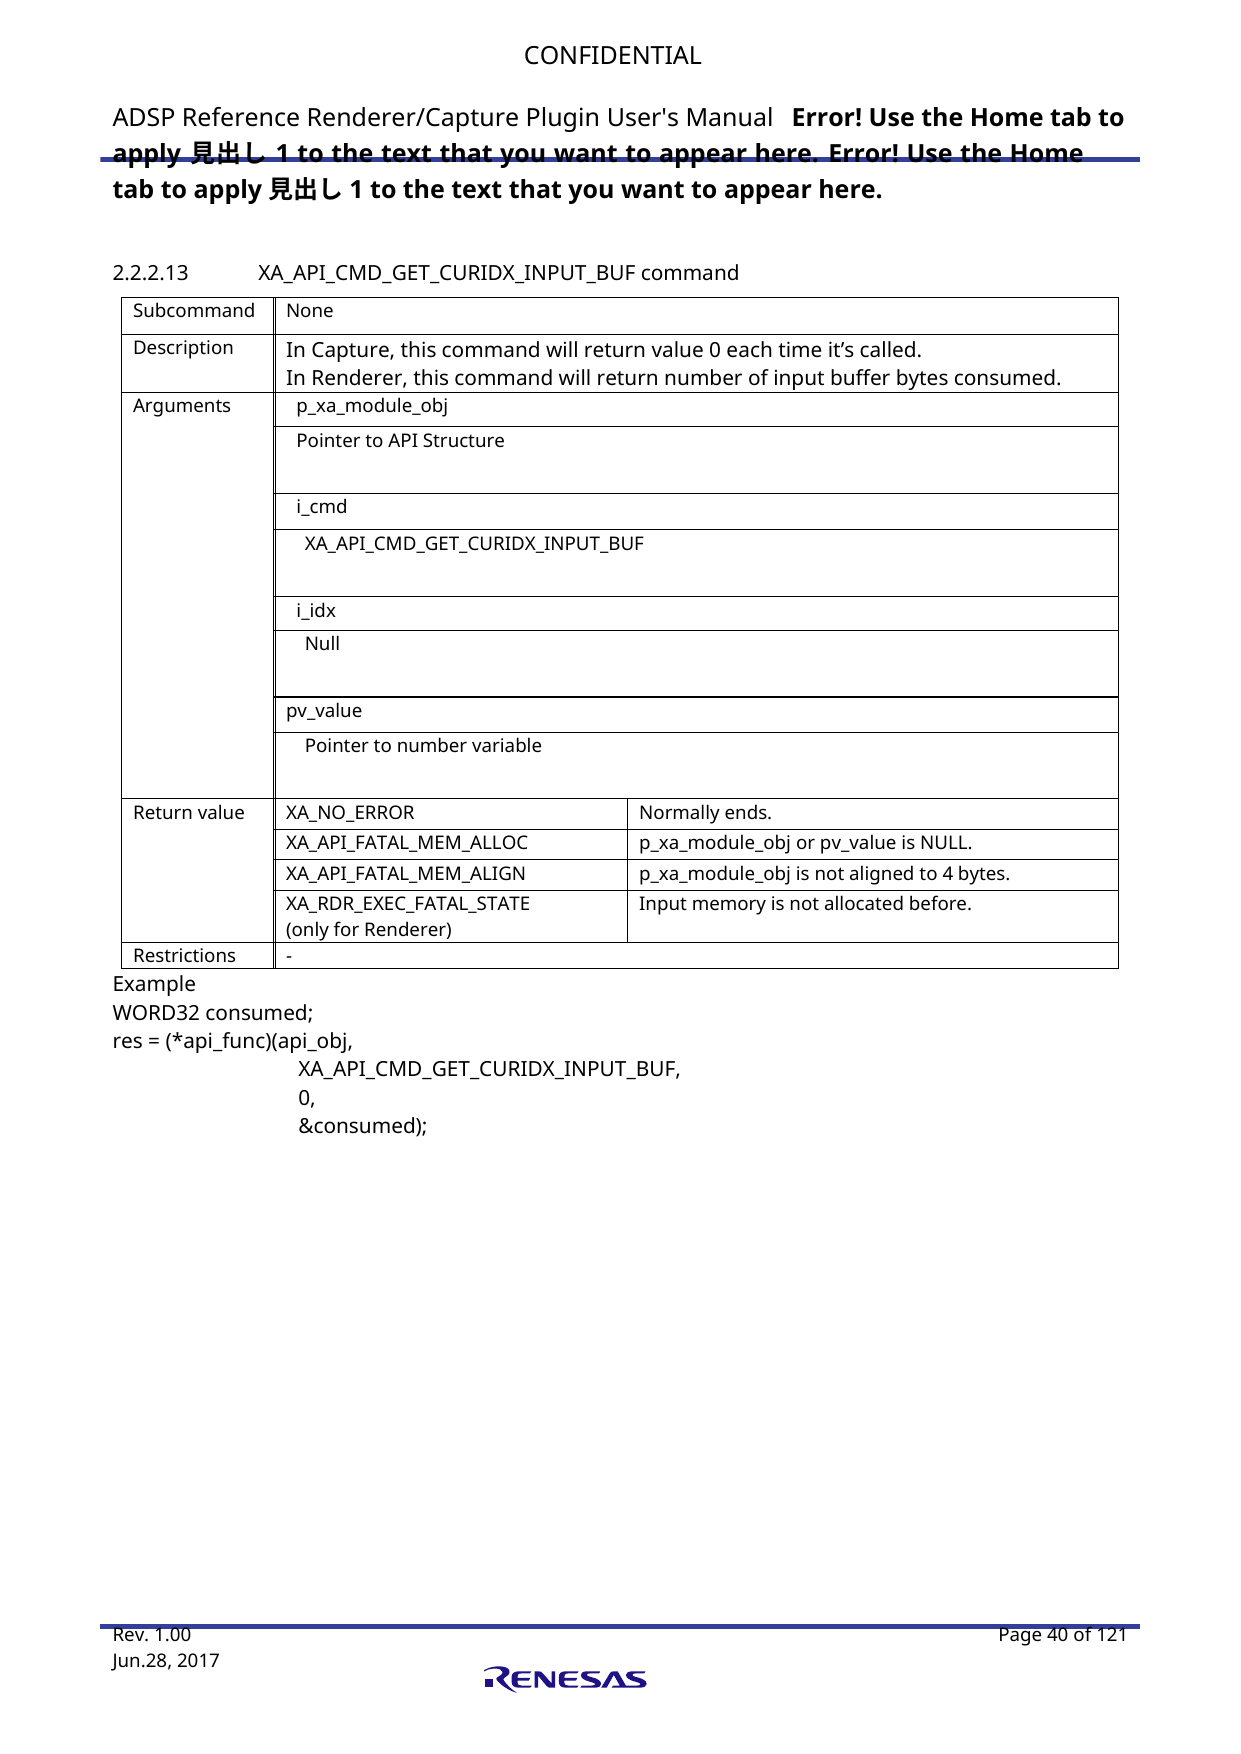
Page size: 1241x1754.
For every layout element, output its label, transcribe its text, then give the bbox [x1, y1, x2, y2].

text res = (*api_func)(api_obj, [112, 1026, 1128, 1054]
table_cell XA_API_CMD_GET_CURIDX_INPUT_BUF [276, 530, 1118, 596]
table_header None [276, 298, 1118, 334]
table_cell Normally ends. [628, 799, 1118, 829]
table_cell p_xa_module_obj [276, 393, 1118, 426]
text XA_API_CMD_GET_CURIDX_INPUT_BUF, [112, 1054, 1128, 1083]
table_cell p_xa_module_obj or pv_value is NULL. [628, 830, 1118, 859]
table_cell Description [122, 335, 273, 392]
text 0, [112, 1083, 1128, 1111]
table_header Subcommand [122, 298, 273, 334]
table_cell Pointer to API Structure [276, 427, 1118, 493]
table_cell - [276, 943, 1118, 968]
table_cell Restrictions [122, 943, 273, 968]
table_cell In Capture, this command will return value 0 each time it’s called. In Renderer, this command will return number of input buffer bytes consumed. [276, 335, 1118, 392]
table_cell Null [276, 631, 1118, 696]
text &consumed); [112, 1111, 1128, 1140]
table_cell XA_RDR_EXEC_FATAL_STATE (only for Renderer) [276, 891, 627, 942]
table_cell i_cmd [276, 494, 1118, 529]
table_cell Arguments [122, 393, 273, 798]
table_cell p_xa_module_obj is not aligned to 4 bytes. [628, 860, 1118, 889]
text WORD32 consumed; [112, 998, 1128, 1026]
table_cell XA_API_FATAL_MEM_ALLOC [276, 830, 627, 859]
subtitle XA_API_CMD_GET_CURIDX_INPUT_BUF command [112, 255, 1128, 286]
table_cell Pointer to number variable [276, 733, 1118, 798]
table_cell XA_NO_ERROR [276, 799, 627, 829]
text Example [112, 969, 1128, 998]
table_cell Input memory is not allocated before. [628, 891, 1118, 942]
table_cell i_idx [276, 597, 1118, 630]
table_cell XA_API_FATAL_MEM_ALIGN [276, 860, 627, 889]
table_cell pv_value [276, 698, 1118, 732]
table_cell Return value [122, 799, 273, 942]
